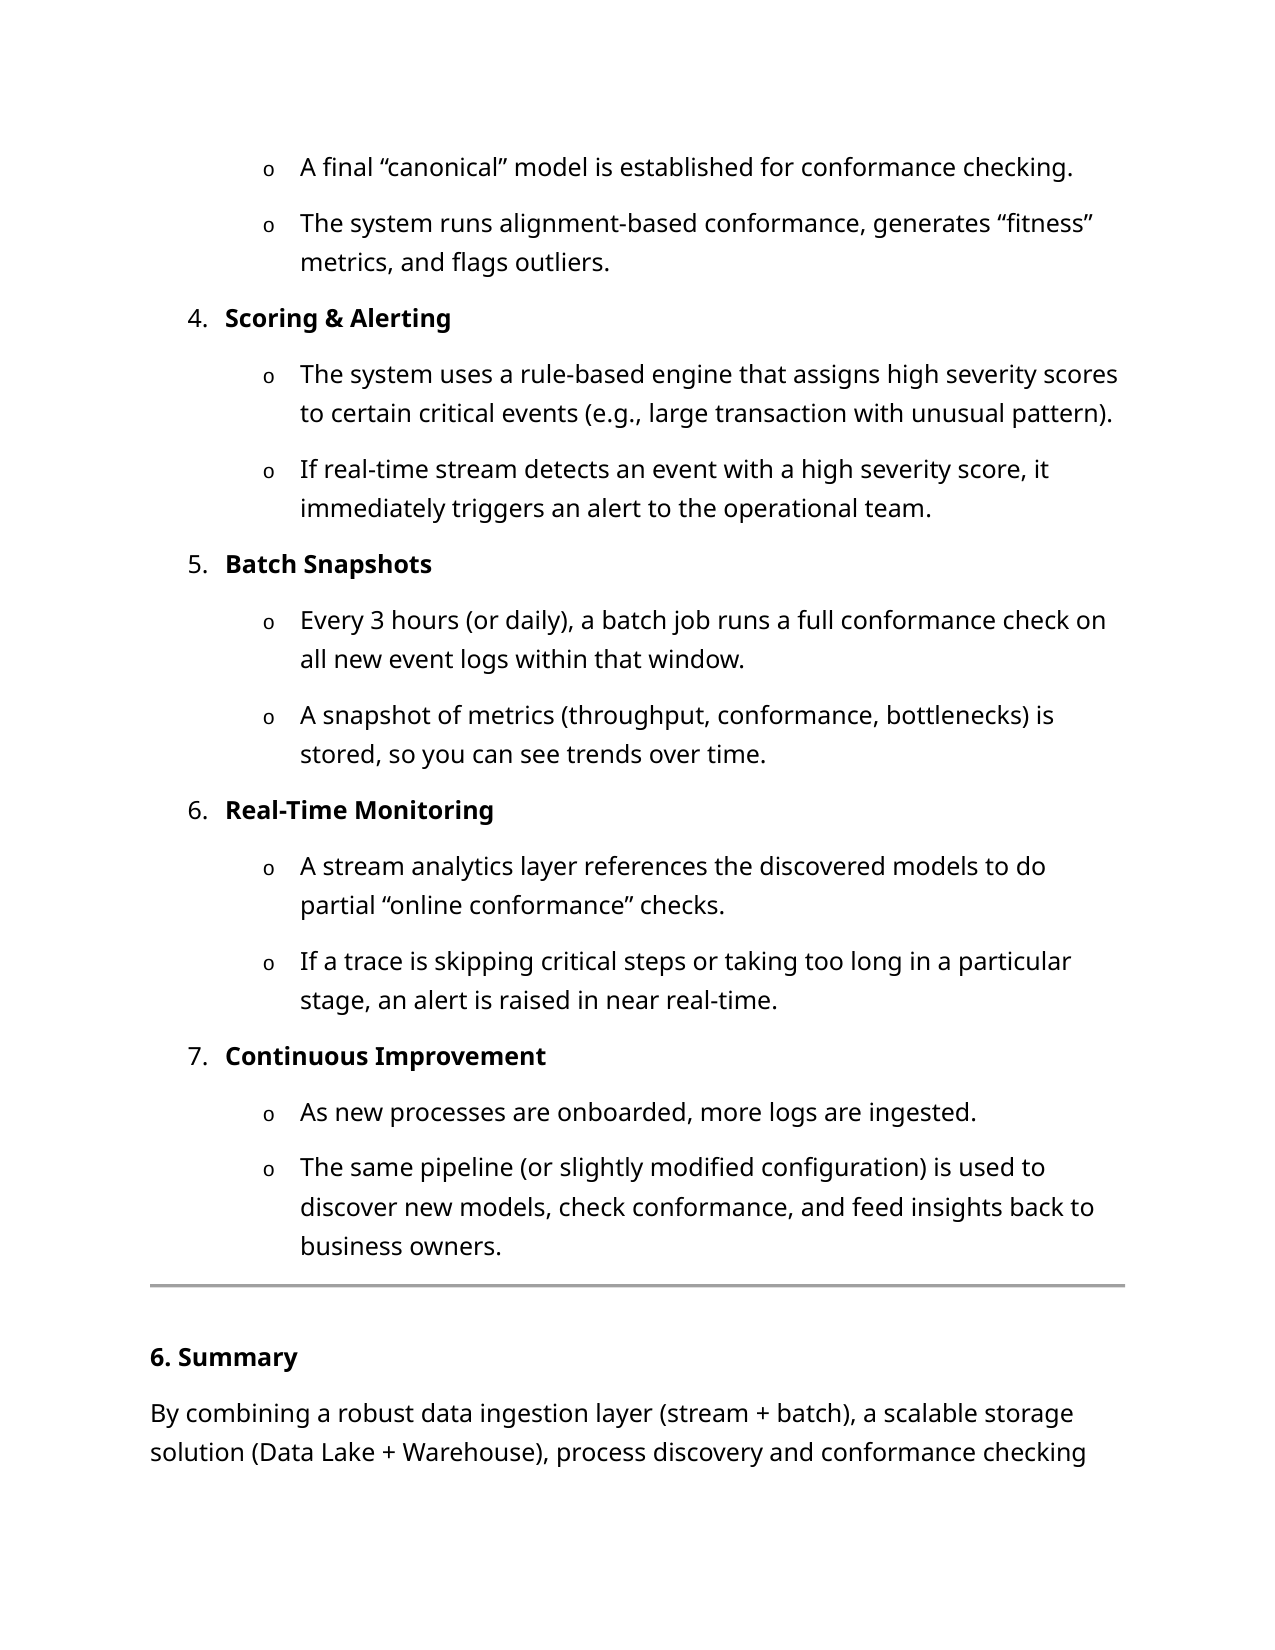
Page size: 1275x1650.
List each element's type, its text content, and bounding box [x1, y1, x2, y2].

list A snapshot of metrics (throughput, conformance, bottlenecks) is stored, so you can see trends over time. [262, 697, 1125, 771]
list Batch Snapshots [187, 547, 1125, 581]
list The system uses a rule-based engine that assigns high severity scores to certain critical events (e.g., large transaction with unusual pattern). [262, 357, 1125, 430]
list A stream analytics layer references the discovered models to do partial “online conformance” checks. [262, 848, 1125, 922]
list Real-Time Monitoring [187, 792, 1125, 827]
list Continuous Improvement [187, 1038, 1125, 1072]
list A final “canonical” model is established for conformance checking. [262, 150, 1125, 184]
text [150, 1396, 1125, 1469]
list As new processes are onboarded, more logs are ingested. [262, 1094, 1125, 1128]
list Scoring & Alerting [187, 301, 1125, 335]
list Every 3 hours (or daily), a batch job runs a full conformance check on all new event logs within that window. [262, 602, 1125, 676]
text 6. Summary [150, 1340, 1125, 1374]
list If real-time stream detects an event with a high severity score, it immediately triggers an alert to the operational team. [262, 452, 1125, 525]
list The same pipeline (or slightly modified configuration) is used to discover new models, check conformance, and feed insights back to business owners. [262, 1150, 1125, 1262]
list The system runs alignment-based conformance, generates “fitness” metrics, and flags outliers. [262, 206, 1125, 279]
list If a trace is skipping critical steps or taking too long in a particular stage, an alert is raised in near real-time. [262, 943, 1125, 1017]
